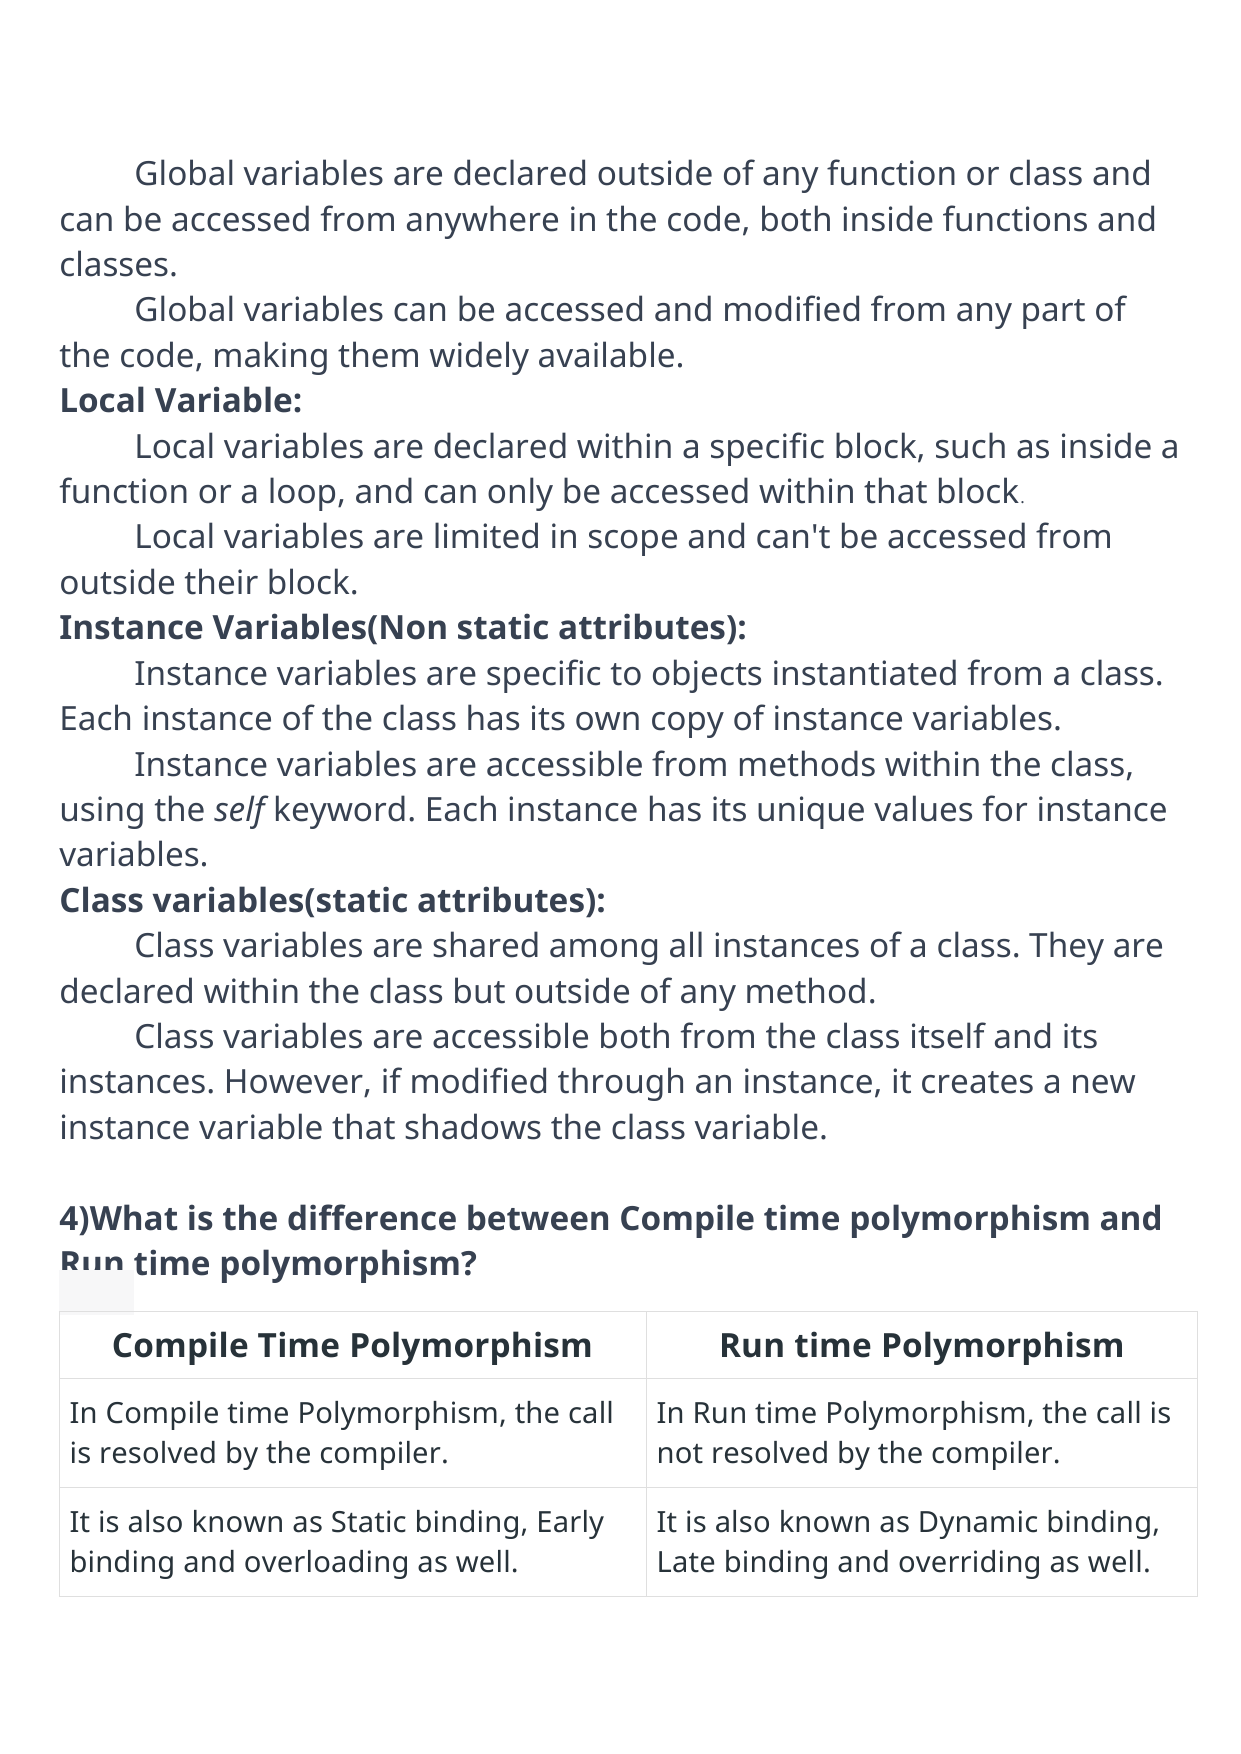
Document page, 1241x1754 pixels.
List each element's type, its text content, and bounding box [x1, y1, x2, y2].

list Instance Variables(Non static attributes): [59, 604, 1181, 649]
list 4)What is the difference between Compile time polymorphism and Run time polymorphism? [59, 1194, 1181, 1285]
list Class variables(static attributes): [59, 877, 1181, 922]
list Local variables are declared within a specific block, such as inside a function or a loop, and can only be accessed within that block. [59, 422, 1181, 513]
list Instance variables are accessible from methods within the class, using the self keyword. Each instance has its unique values for instance variables. [59, 740, 1181, 877]
table_cell It is also known as Dynamic binding, Late binding and overriding as well. [647, 1488, 1197, 1596]
table_cell In Run time Polymorphism, the call is not resolved by the compiler. [647, 1379, 1197, 1487]
table_header Run time Polymorphism [647, 1312, 1197, 1378]
list Instance variables are specific to objects instantiated from a class. Each instance of the class has its own copy of instance variables. [59, 649, 1181, 740]
list Class variables are accessible both from the class itself and its instances. However, if modified through an instance, it creates a new instance variable that shadows the class variable. [59, 1013, 1181, 1149]
table_cell In Compile time Polymorphism, the call is resolved by the compiler. [60, 1379, 646, 1487]
list Global variables are declared outside of any function or class and can be accessed from anywhere in the code, both inside functions and classes. [59, 150, 1181, 286]
list Local Variable: [59, 377, 1181, 422]
list Local variables are limited in scope and can't be accessed from outside their block. [59, 513, 1181, 604]
table_cell It is also known as Static binding, Early binding and overloading as well. [60, 1488, 646, 1596]
list Global variables can be accessed and modified from any part of the code, making them widely available. [59, 286, 1181, 377]
list Class variables are shared among all instances of a class. They are declared within the class but outside of any method. [59, 922, 1181, 1013]
table_header Compile Time Polymorphism [60, 1312, 646, 1378]
